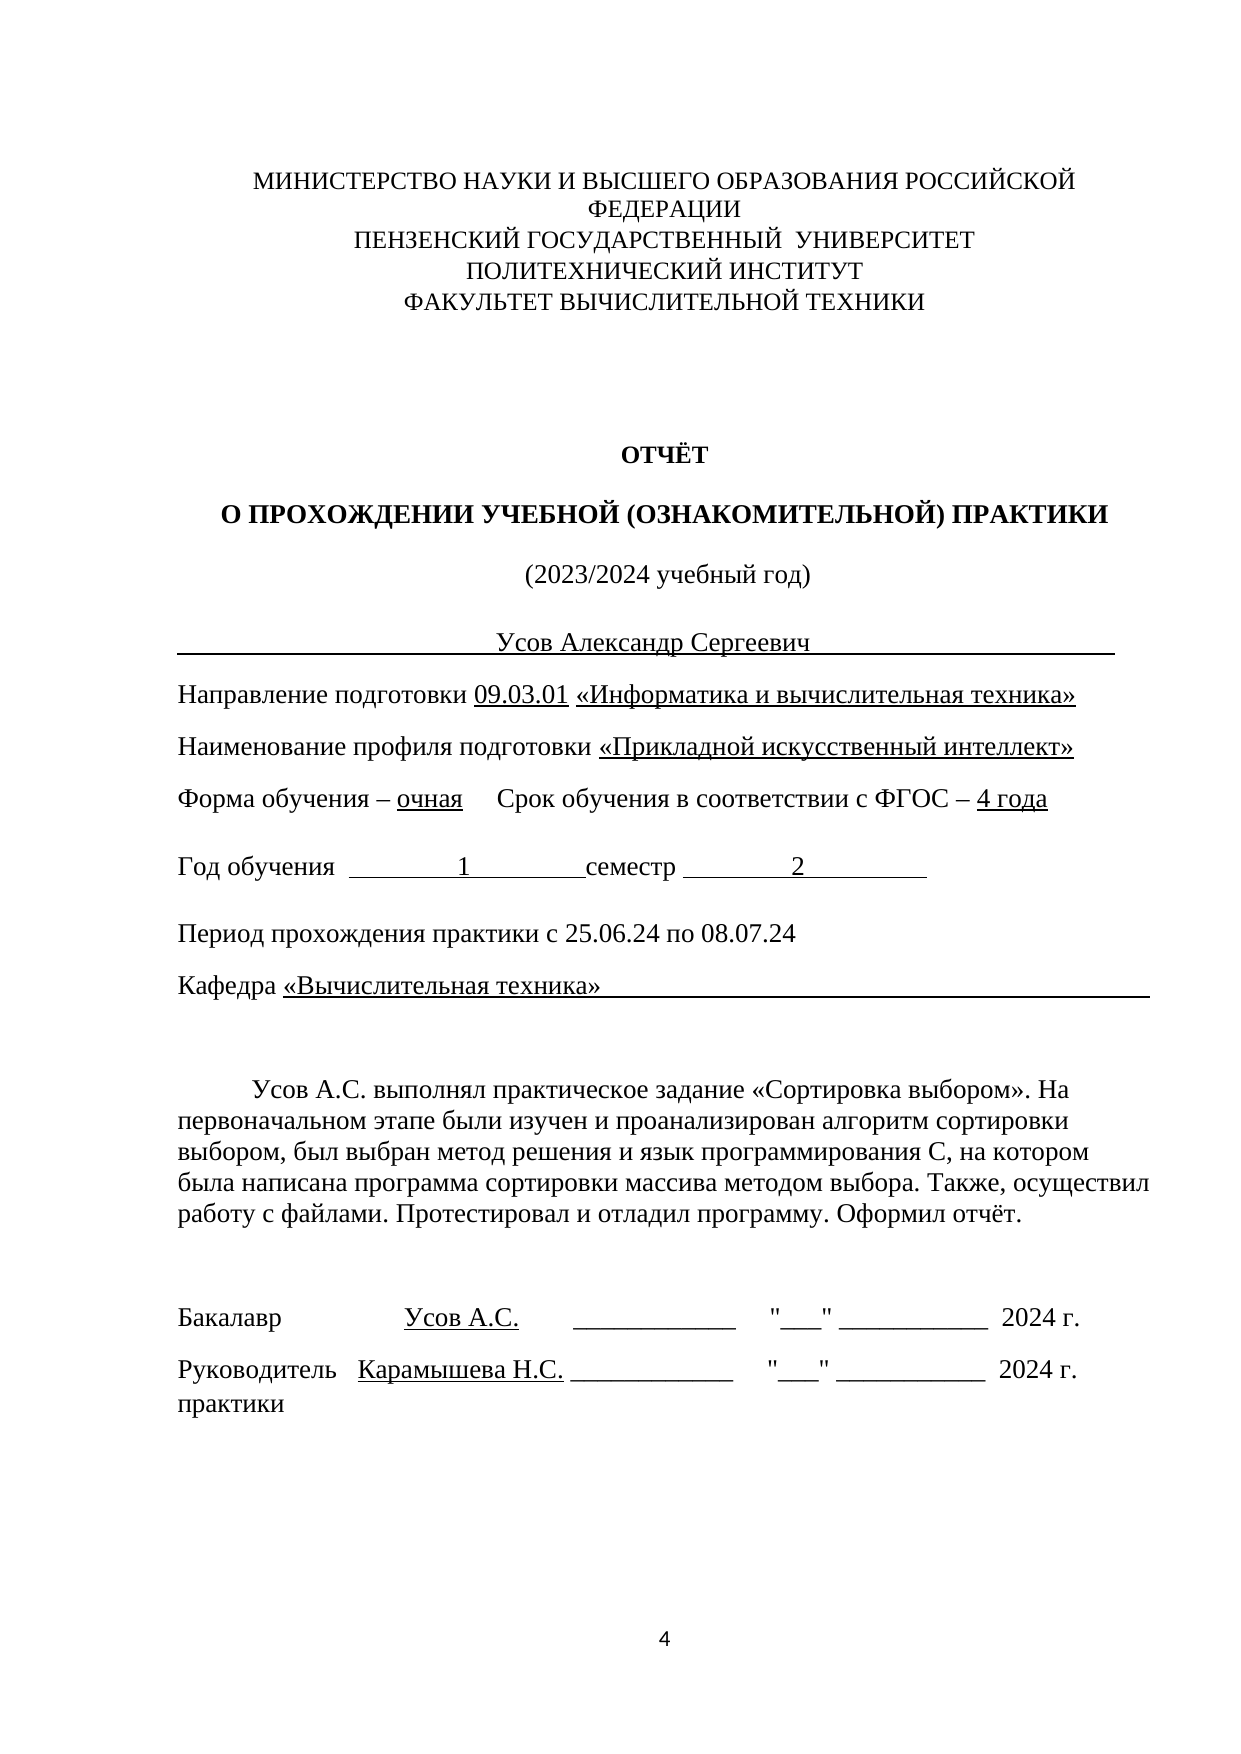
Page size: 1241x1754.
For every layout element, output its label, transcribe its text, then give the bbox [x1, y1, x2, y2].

text Наименование профиля подготовки «Прикладной искусственный интеллект» [177, 730, 1152, 761]
text Форма обучения – очная Срок обучения в соответствии с ФГОС – 4 года [177, 782, 1152, 813]
text ПОЛИТЕХНИЧЕСКИЙ ИНСТИТУТ [177, 256, 1152, 285]
text ПЕНЗЕНСКИЙ ГОСУДАРСТВЕННЫЙ УНИВЕРСИТЕТ [177, 225, 1152, 254]
text (2023/2024 учебный год) [177, 559, 1152, 590]
text ОТЧЁТ [177, 440, 1152, 469]
text ФАКУЛЬТЕТ ВЫЧИСЛИТЕЛЬНОЙ ТЕХНИКИ [177, 287, 1152, 316]
text Период прохождения практики с 25.06.24 по 08.07.24 [177, 917, 1152, 948]
text Руководитель Карамышева Н.С. ____________ "___" ___________ 2024 г. [177, 1353, 1152, 1385]
text МИНИСТЕРСТВО НАУКИ И ВЫСШЕГО ОБРАЗОВАНИЯ РОССИЙСКОЙ ФЕДЕРАЦИИ [177, 166, 1152, 223]
text практики [177, 1387, 1152, 1418]
text Год обучения 1 семестр 2 [177, 849, 1152, 881]
text Направление подготовки 09.03.01 «Информатика и вычислительная техника» [177, 678, 1152, 709]
text Усов Александр Сергеевич [177, 626, 1152, 657]
text Усов А.С. выполнял практическое задание «Сортировка выбором». На первоначальном этапе были изучен и проанализирован алгоритм сортировки выбором, был выбран метод решения и язык программирования С, на котором была написана программа сортировки массива методом выбора. Также, осуществил работу с файлами. Протестировал и отладил программу. Оформил отчёт. [177, 1073, 1152, 1229]
text Бакалавр Усов А.С. ____________ "___" ___________ 2024 г. [177, 1302, 1152, 1333]
text О ПРОХОЖДЕНИИ УЧЕБНОЙ (ОЗНАКОМИТЕЛЬНОЙ) ПРАКТИКИ [177, 498, 1152, 529]
text Кафедра «Вычислительная техника» [177, 969, 1152, 1000]
